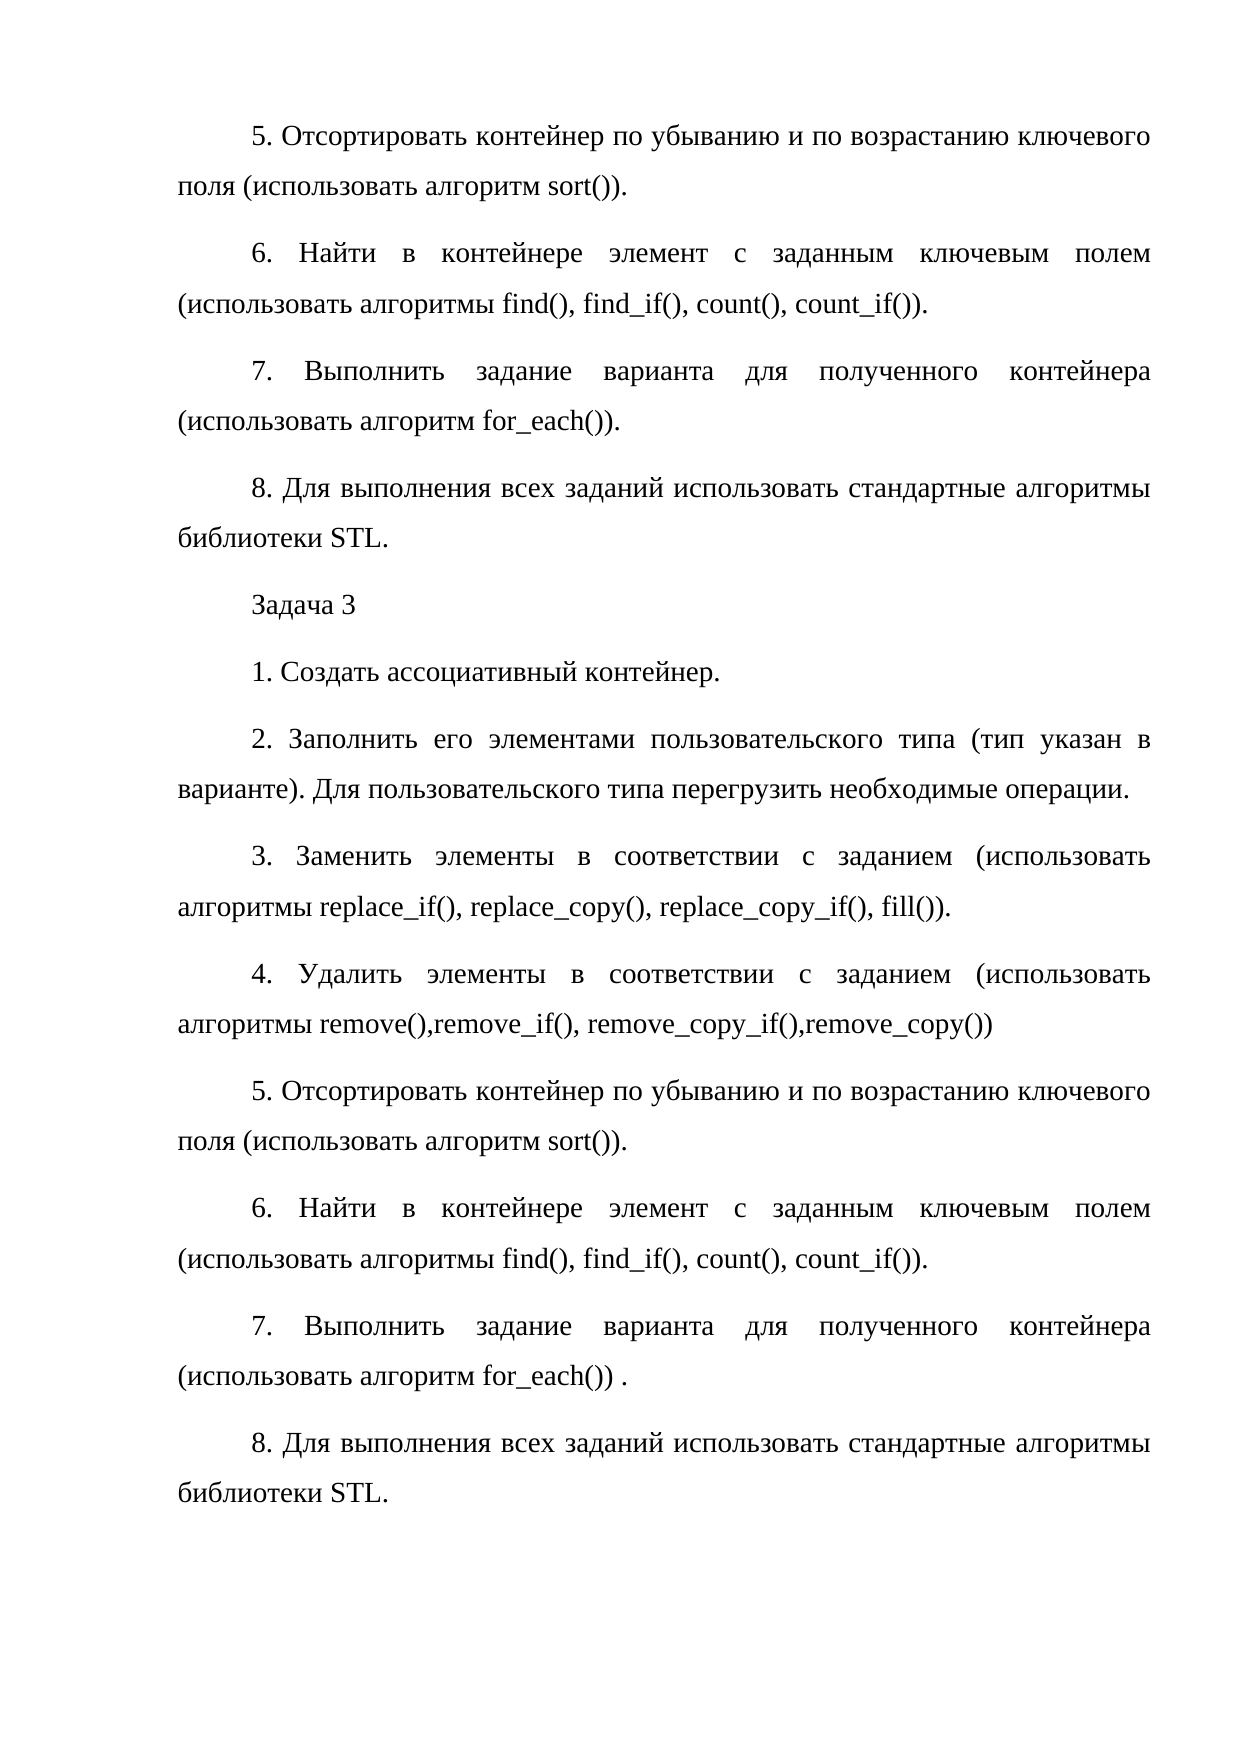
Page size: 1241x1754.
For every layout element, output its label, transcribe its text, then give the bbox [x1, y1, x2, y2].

text 6. Найти в контейнере элемент с заданным ключевым полем (использовать алгоритмы find(), find_if(), count(), count_if()). [177, 1190, 1152, 1274]
text Задача 3 [177, 587, 1152, 621]
text 1. Создать ассоциативный контейнер. [177, 654, 1152, 688]
text 5. Отсортировать контейнер по убыванию и по возрастанию ключевого поля (использовать алгоритм sort()). [177, 118, 1152, 202]
text 6. Найти в контейнере элемент с заданным ключевым полем (использовать алгоритмы find(), find_if(), count(), count_if()). [177, 235, 1152, 319]
text 7. Выполнить задание варианта для полученного контейнера (использовать алгоритм for_each()) . [177, 1308, 1152, 1392]
text 2. Заполнить его элементами пользовательского типа (тип указан в варианте). Для пользовательского типа перегрузить необходимые операции. [177, 721, 1152, 805]
text 7. Выполнить задание варианта для полученного контейнера (использовать алгоритм for_each()). [177, 353, 1152, 437]
text 8. Для выполнения всех заданий использовать стандартные алгоритмы библиотеки STL. [177, 470, 1152, 554]
text 4. Удалить элементы в соответствии с заданием (использовать алгоритмы remove(),remove_if(), remove_copy_if(),remove_copy()) [177, 956, 1152, 1040]
text 8. Для выполнения всех заданий использовать стандартные алгоритмы библиотеки STL. [177, 1425, 1152, 1509]
text 3. Заменить элементы в соответствии с заданием (использовать алгоритмы replace_if(), replace_copy(), replace_copy_if(), fill()). [177, 838, 1152, 922]
text 5. Отсортировать контейнер по убыванию и по возрастанию ключевого поля (использовать алгоритм sort()). [177, 1073, 1152, 1157]
